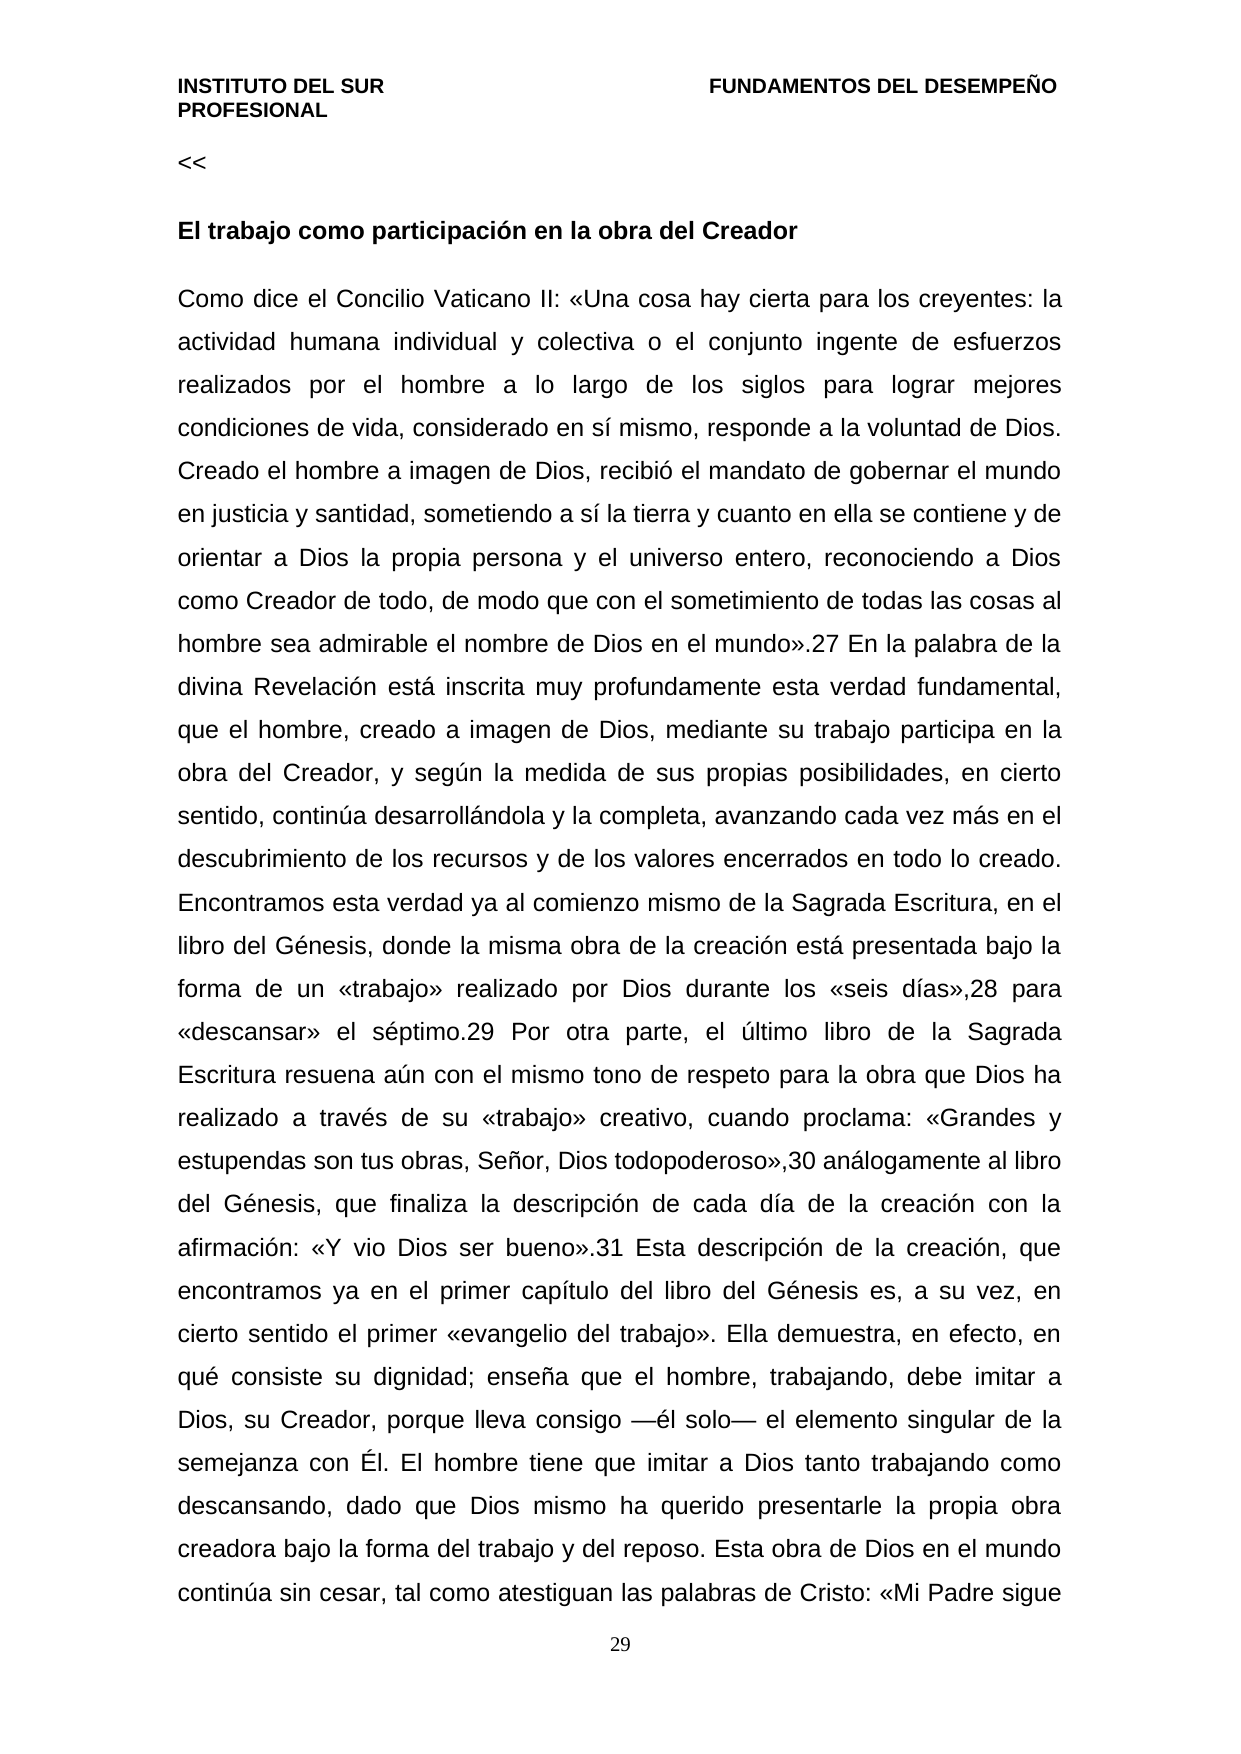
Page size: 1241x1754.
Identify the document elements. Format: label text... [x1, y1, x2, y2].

text << [177, 148, 1063, 176]
text El trabajo como participación en la obra del Creador [177, 216, 1063, 244]
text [177, 284, 1063, 1606]
